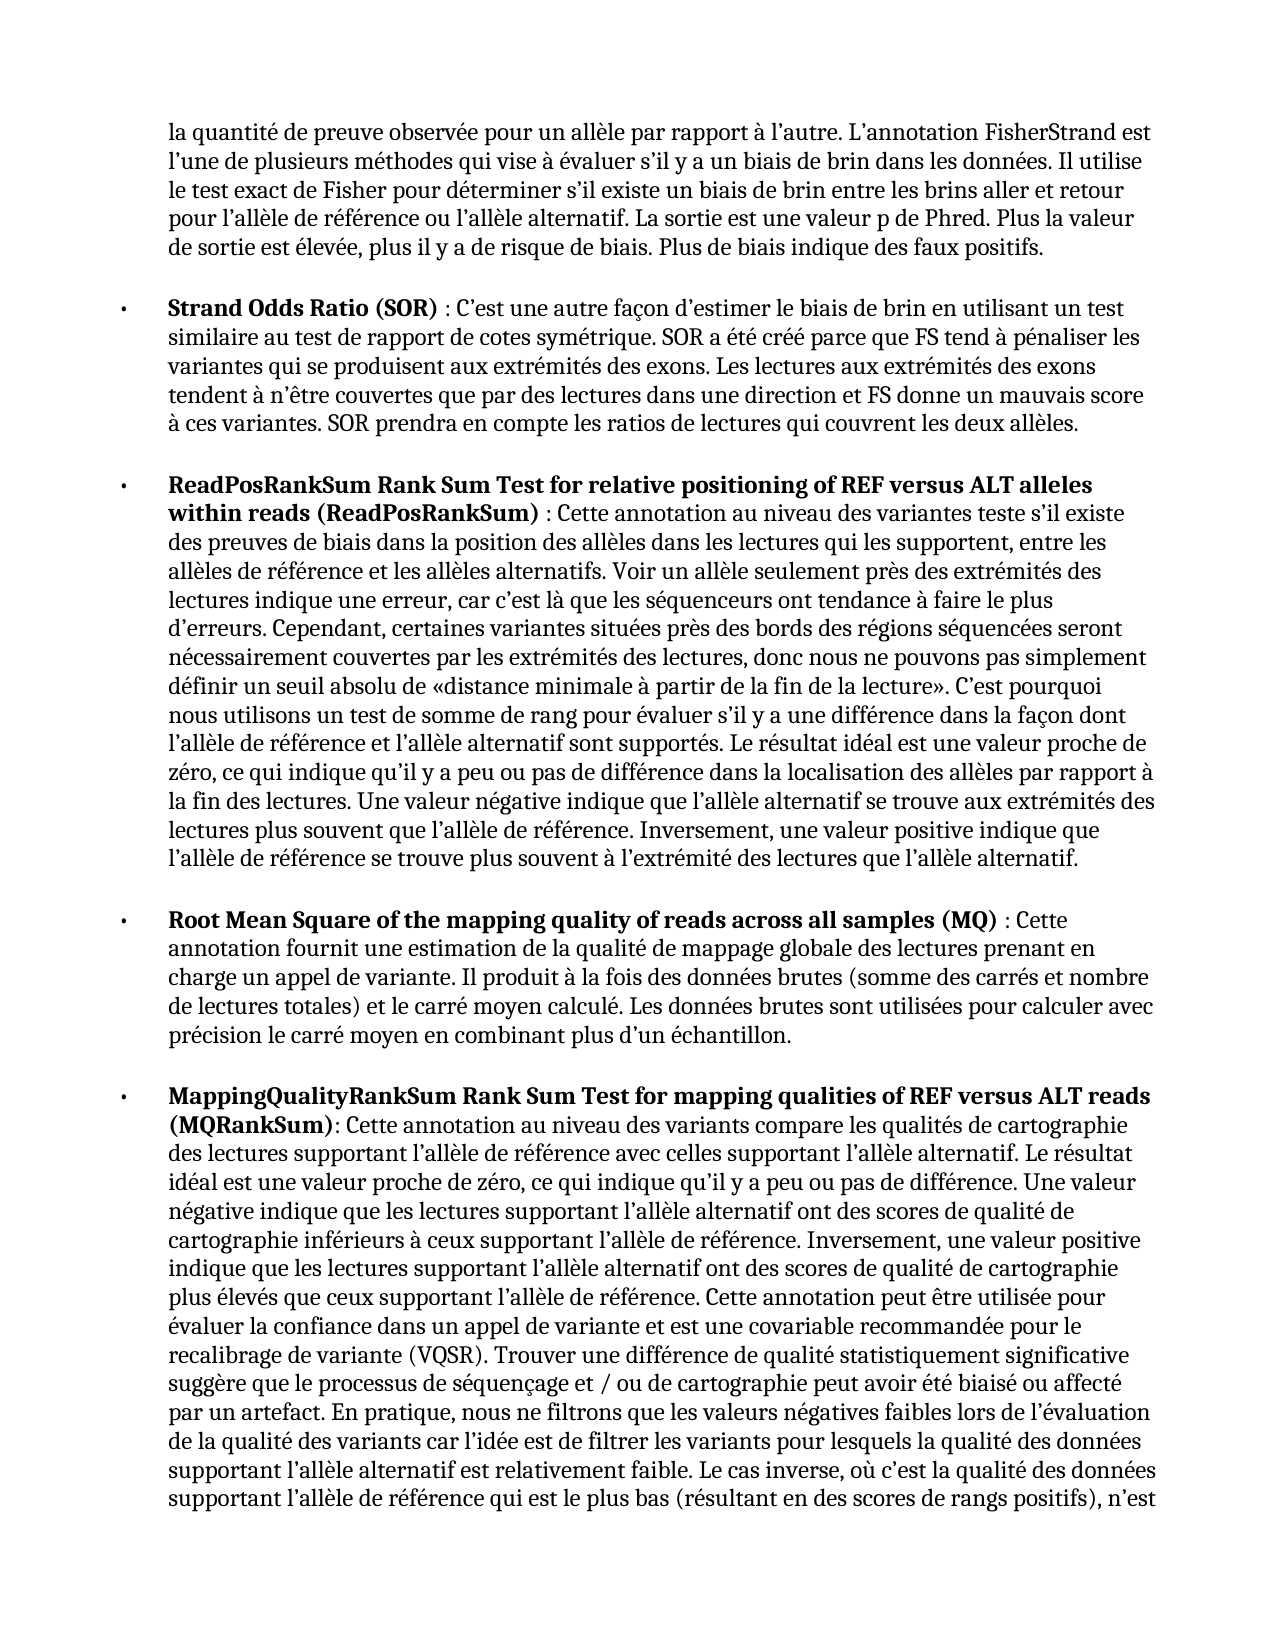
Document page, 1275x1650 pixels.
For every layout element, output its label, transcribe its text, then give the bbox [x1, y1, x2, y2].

list Root Mean Square of the mapping quality of reads across all samples (MQ) : Cette annotation fournit une estimation de la qualité de mappage globale des lectures prenant en charge un appel de variante. Il produit à la fois des données brutes (somme des carrés et nombre de lectures totales) et le carré moyen calculé. Les données brutes sont utilisées pour calculer avec précision le carré moyen en combinant plus d’un échantillon. [118, 906, 1157, 1078]
list ReadPosRankSum Rank Sum Test for relative positioning of REF versus ALT alleles within reads (ReadPosRankSum) : Cette annotation au niveau des variantes teste s’il existe des preuves de biais dans la position des allèles dans les lectures qui les supportent, entre les allèles de référence et les allèles alternatifs. Voir un allèle seulement près des extrémités des lectures indique une erreur, car c’est là que les séquenceurs ont tendance à faire le plus d’erreurs. Cependant, certaines variantes situées près des bords des régions séquencées seront nécessairement couvertes par les extrémités des lectures, donc nous ne pouvons pas simplement définir un seuil absolu de «distance minimale à partir de la fin de la lecture». C’est pourquoi nous utilisons un test de somme de rang pour évaluer s’il y a une différence dans la façon dont l’allèle de référence et l’allèle alternatif sont supportés. Le résultat idéal est une valeur proche de zéro, ce qui indique qu’il y a peu ou pas de différence dans la localisation des allèles par rapport à la fin des lectures. Une valeur négative indique que l’allèle alternatif se trouve aux extrémités des lectures plus souvent que l’allèle de référence. Inversement, une valeur positive indique que l’allèle de référence se trouve plus souvent à l’extrémité des lectures que l’allèle alternatif. [118, 471, 1157, 902]
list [118, 1082, 1157, 1513]
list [118, 118, 1157, 291]
list Strand Odds Ratio (SOR) : C’est une autre façon d’estimer le biais de brin en utilisant un test similaire au test de rapport de cotes symétrique. SOR a été créé parce que FS tend à pénaliser les variantes qui se produisent aux extrémités des exons. Les lectures aux extrémités des exons tendent à n’être couvertes que par des lectures dans une direction et FS donne un mauvais score à ces variantes. SOR prendra en compte les ratios de lectures qui couvrent les deux allèles. [118, 294, 1157, 467]
